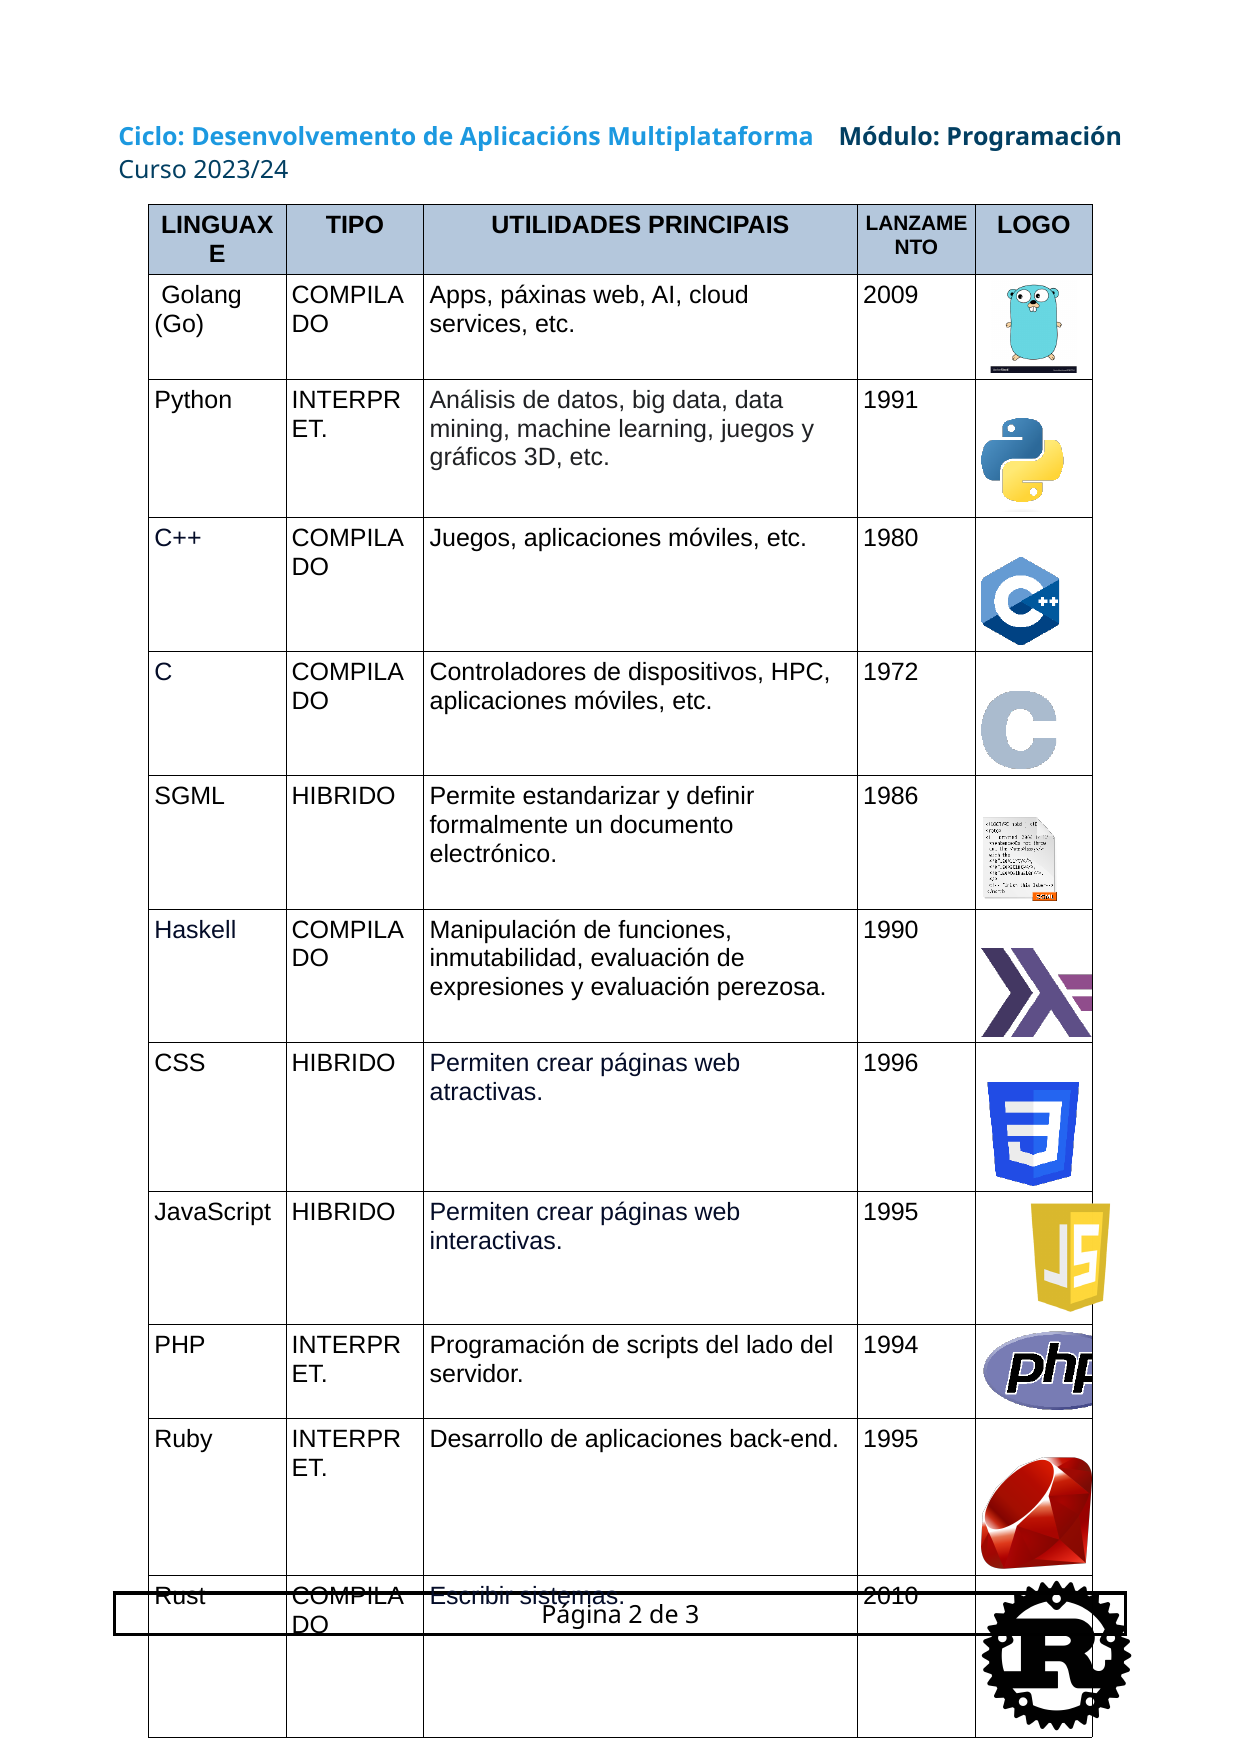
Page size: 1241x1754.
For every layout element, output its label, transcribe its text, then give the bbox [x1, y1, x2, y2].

table_cell [976, 652, 1092, 775]
table_header LINGUAXE [149, 205, 286, 274]
table_cell [976, 1576, 1092, 1737]
table_cell 1990 [858, 910, 975, 1042]
table_cell Python [149, 380, 286, 517]
table_header LOGO [976, 205, 1092, 274]
table_cell Haskell [149, 910, 286, 1042]
picture [981, 557, 1060, 645]
table_cell C [149, 652, 286, 775]
table_cell 1972 [858, 652, 975, 775]
table_cell COMPILADO [287, 652, 423, 775]
table_cell [976, 1192, 1092, 1323]
table_cell 1980 [858, 518, 975, 651]
picture [981, 948, 1092, 1037]
picture [981, 1329, 1092, 1412]
table_cell COMPILADO [287, 910, 423, 1042]
table_cell Rust [149, 1576, 286, 1737]
table_header LANZAMENTO [858, 205, 975, 274]
picture [981, 815, 1058, 903]
table_cell HIBRIDO [287, 1043, 423, 1191]
table_cell 1986 [858, 776, 975, 908]
picture [981, 1197, 1160, 1318]
table_cell 2010 [858, 1576, 975, 1737]
table_cell COMPILADO [287, 518, 423, 651]
table_cell [976, 1043, 1092, 1191]
table_cell [976, 275, 1092, 379]
table_cell Golang (Go) [149, 275, 286, 379]
table_cell HIBRIDO [287, 1192, 423, 1323]
table_cell COMPILADO [287, 275, 423, 379]
table_cell [976, 1325, 1092, 1417]
table_header UTILIDADES PRINCIPAIS [424, 205, 857, 274]
table_cell [976, 776, 1092, 908]
table_cell [976, 1419, 1092, 1574]
table_cell Controladores de dispositivos, HPC, aplicaciones móviles, etc. [424, 652, 857, 775]
table_cell [976, 380, 1092, 517]
table_cell Desarrollo de aplicaciones back-end. [424, 1419, 857, 1574]
table_cell 1995 [858, 1192, 975, 1323]
picture [981, 1580, 1132, 1731]
table_cell Permite estandarizar y definir formalmente un documento electrónico. [424, 776, 857, 908]
table_cell 1991 [858, 380, 975, 517]
table_cell 2009 [858, 275, 975, 379]
picture [981, 1457, 1092, 1569]
table_cell 1996 [858, 1043, 975, 1191]
table_header TIPO [287, 205, 423, 274]
table_cell JavaScript [149, 1192, 286, 1323]
table_cell 1994 [858, 1325, 975, 1417]
picture [990, 280, 1077, 373]
table_cell PHP [149, 1325, 286, 1417]
table_cell Escribir sistemas. [424, 1576, 857, 1737]
table_cell Manipulación de funciones, inmutabilidad, evaluación de expresiones y evaluación perezosa. [424, 910, 857, 1042]
table_cell Juegos, aplicaciones móviles, etc. [424, 518, 857, 651]
table_cell INTERPRET. [287, 1325, 423, 1417]
table_cell C++ [149, 518, 286, 651]
table_cell Análisis de datos, big data, data mining, machine learning, juegos y gráficos 3D, etc. [424, 380, 857, 517]
table_cell Ruby [149, 1419, 286, 1574]
table_cell Apps, páxinas web, AI, cloud services, etc. [424, 275, 857, 379]
table_cell [976, 910, 1092, 1042]
table_cell HIBRIDO [287, 776, 423, 908]
table_cell CSS [149, 1043, 286, 1191]
table_cell INTERPRET. [287, 380, 423, 517]
picture [981, 691, 1057, 769]
table_cell INTERPRET. [287, 1419, 423, 1574]
table_cell SGML [149, 776, 286, 908]
table_cell [976, 518, 1092, 651]
table_cell 1995 [858, 1419, 975, 1574]
picture [981, 1082, 1085, 1186]
picture [981, 418, 1066, 512]
table_cell Programación de scripts del lado del servidor. [424, 1325, 857, 1417]
table_cell COMPILADO [287, 1576, 423, 1737]
table_cell Permiten crear páginas web atractivas. [424, 1043, 857, 1191]
table_cell Permiten crear páginas web interactivas. [424, 1192, 857, 1323]
